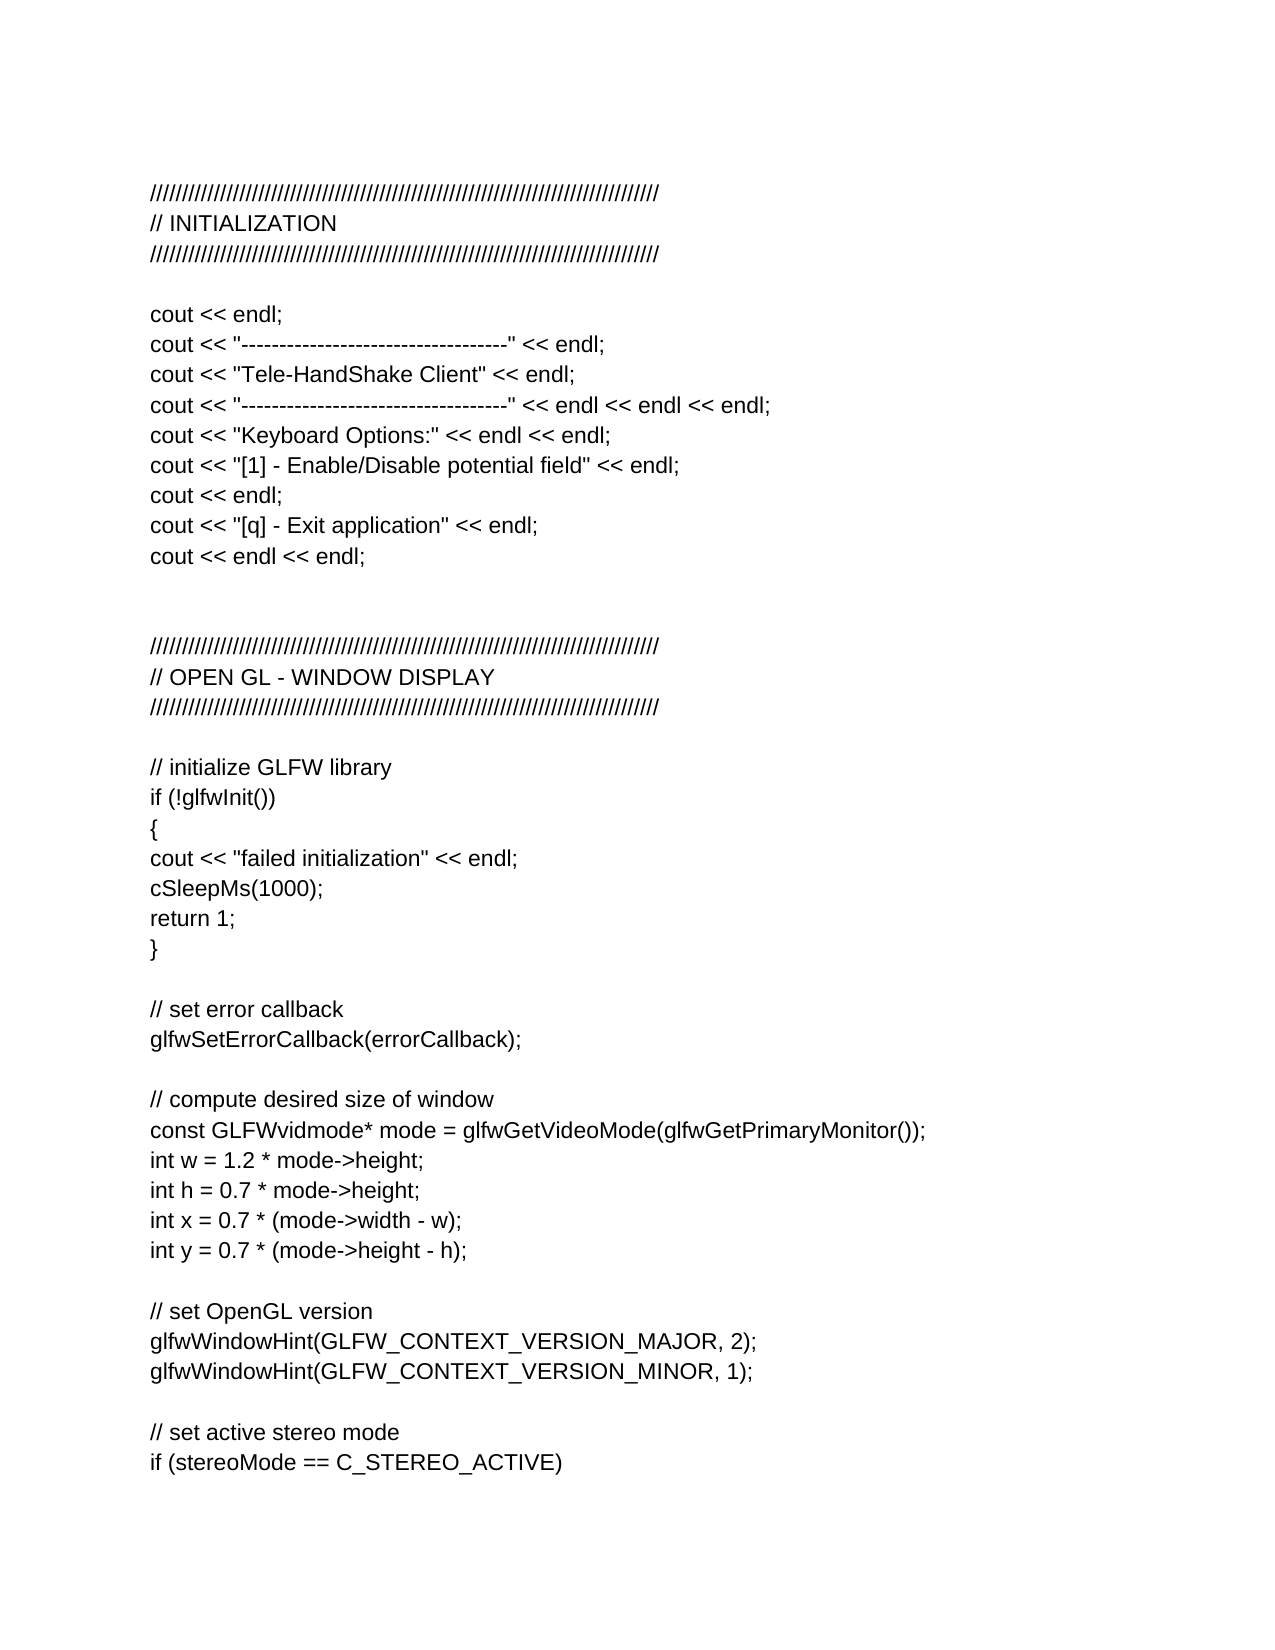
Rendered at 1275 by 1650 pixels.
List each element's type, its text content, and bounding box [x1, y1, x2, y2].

text cout << "[1] - Enable/Disable potential field" << endl; [150, 452, 1125, 478]
text } [150, 935, 1125, 962]
text { [150, 814, 1125, 841]
text int w = 1.2 * mode->height; [150, 1147, 1125, 1173]
text cout << "failed initialization" << endl; [150, 845, 1125, 871]
text cout << "-----------------------------------" << endl; [150, 331, 1125, 358]
text cout << endl << endl; [150, 543, 1125, 569]
text cout << "[q] - Exit application" << endl; [150, 512, 1125, 539]
text // set active stereo mode [150, 1419, 1125, 1445]
text int x = 0.7 * (mode->width - w); [150, 1207, 1125, 1234]
text //////////////////////////////////////////////////////////////////////////////// [150, 633, 1125, 660]
text glfwWindowHint(GLFW_CONTEXT_VERSION_MINOR, 1); [150, 1358, 1125, 1385]
text // set OpenGL version [150, 1298, 1125, 1324]
text if (!glfwInit()) [150, 784, 1125, 811]
text cout << "Keyboard Options:" << endl << endl; [150, 422, 1125, 448]
text // compute desired size of window [150, 1086, 1125, 1113]
text // initialize GLFW library [150, 754, 1125, 781]
text cout << endl; [150, 482, 1125, 509]
text return 1; [150, 905, 1125, 932]
text cout << "Tele-HandShake Client" << endl; [150, 361, 1125, 388]
text //////////////////////////////////////////////////////////////////////////////// [150, 180, 1125, 207]
text const GLFWvidmode* mode = glfwGetVideoMode(glfwGetPrimaryMonitor()); [150, 1117, 1125, 1143]
text cSleepMs(1000); [150, 875, 1125, 901]
text cout << "-----------------------------------" << endl << endl << endl; [150, 392, 1125, 418]
text int h = 0.7 * mode->height; [150, 1177, 1125, 1203]
text if (stereoMode == C_STEREO_ACTIVE) [150, 1449, 1125, 1475]
text //////////////////////////////////////////////////////////////////////////////// [150, 241, 1125, 267]
text // INITIALIZATION [150, 210, 1125, 237]
text cout << endl; [150, 301, 1125, 327]
text int y = 0.7 * (mode->height - h); [150, 1237, 1125, 1264]
text glfwWindowHint(GLFW_CONTEXT_VERSION_MAJOR, 2); [150, 1328, 1125, 1354]
text // set error callback [150, 996, 1125, 1022]
text //////////////////////////////////////////////////////////////////////////////// [150, 694, 1125, 720]
text // OPEN GL - WINDOW DISPLAY [150, 663, 1125, 690]
text glfwSetErrorCallback(errorCallback); [150, 1026, 1125, 1052]
